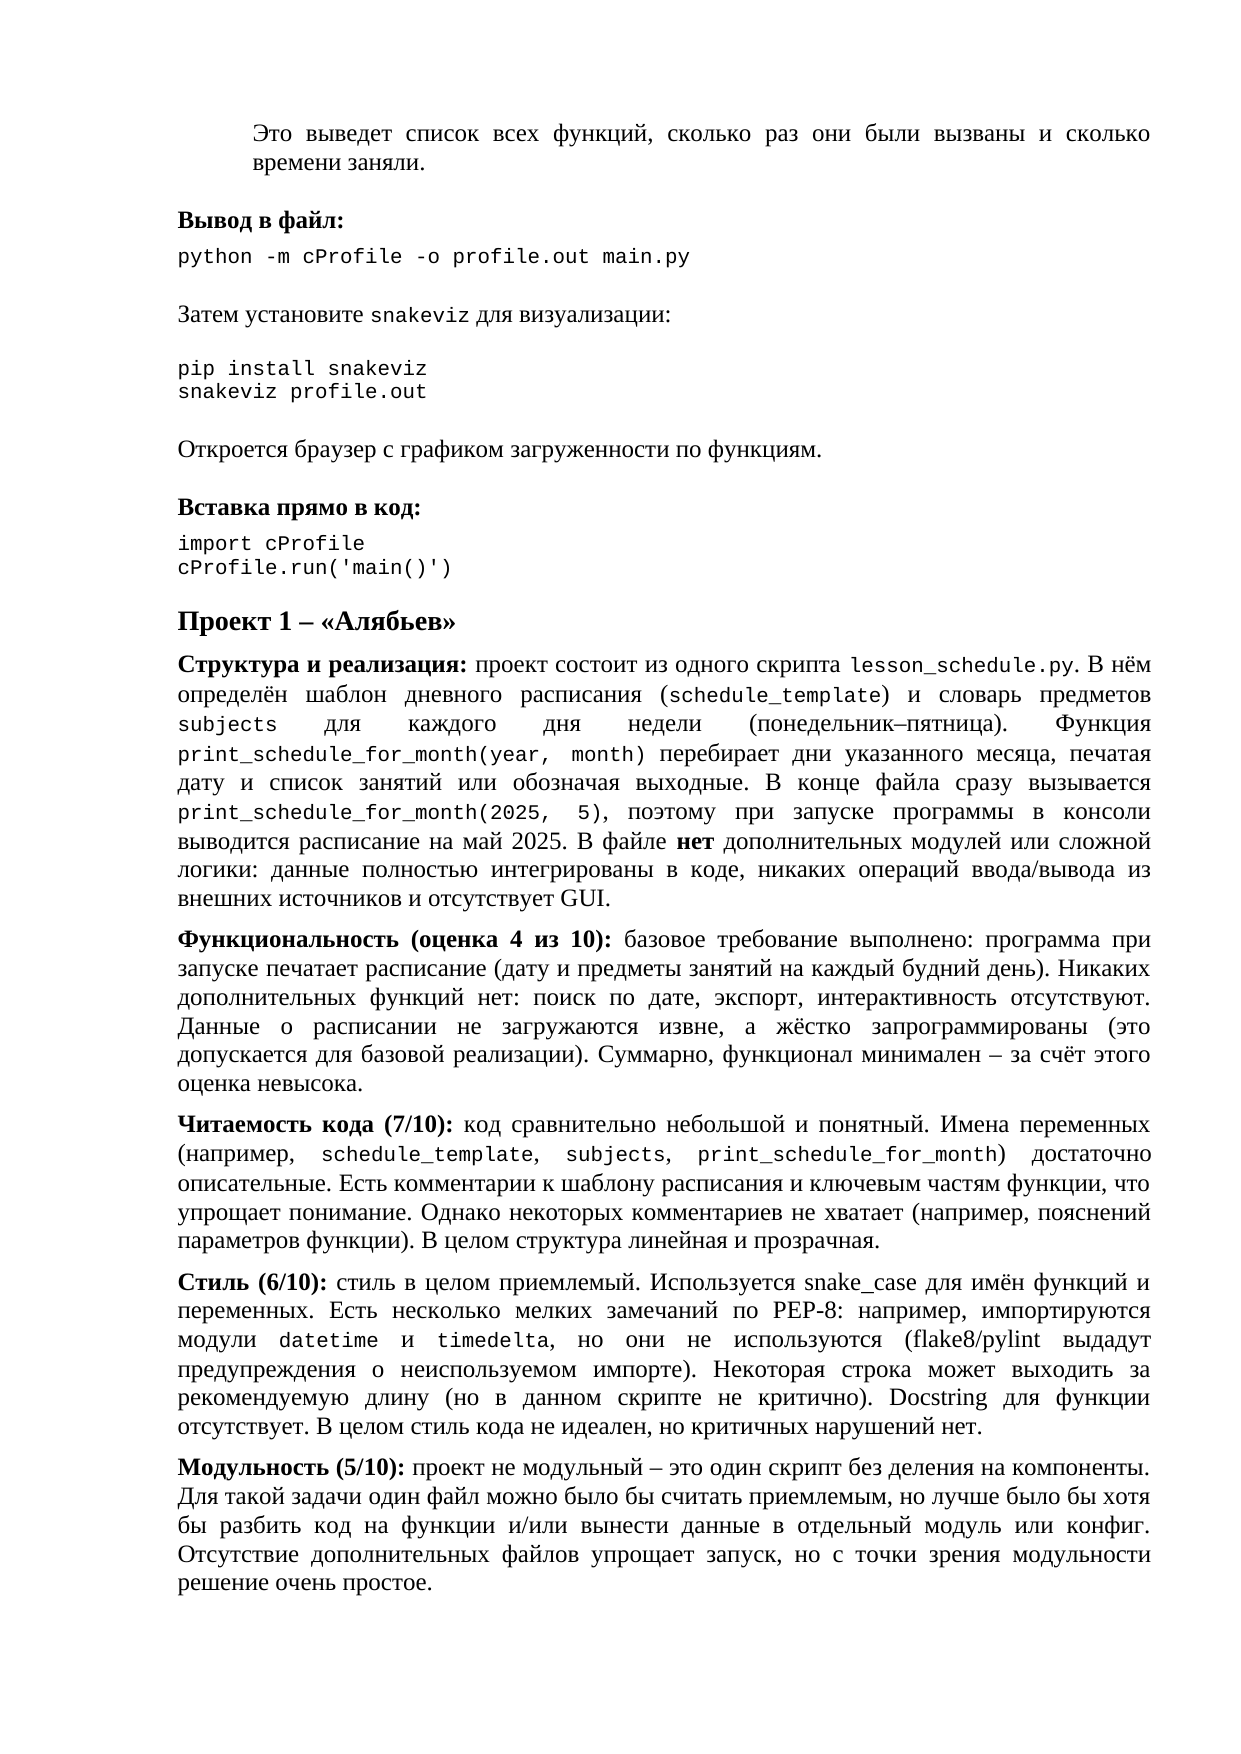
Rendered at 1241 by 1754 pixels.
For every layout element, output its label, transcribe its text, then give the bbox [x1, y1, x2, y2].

text Откроется браузер с графиком загруженности по функциям. [177, 434, 1152, 463]
subtitle Вставка прямо в код: [177, 492, 1152, 521]
text python -m cProfile -o profile.out main.py [177, 246, 1152, 270]
text Затем установите snakeviz для визуализации: [177, 299, 1152, 328]
text pip install snakeviz [177, 358, 1152, 381]
text Функциональность (оценка 4 из 10): базовое требование выполнено: программа при запуске печатает расписание (дату и предметы занятий на каждый будний день). Никаких дополнительных функций нет: поиск по дате, экспорт, интерактивность отсутствуют. Данные о расписании не загружаются извне, а жёстко запрограммированы (это допускается для базовой реализации). Суммарно, функционал минимален – за счёт этого оценка невысока. [177, 924, 1152, 1097]
text cProfile.run('main()') [177, 557, 1152, 581]
text snakeviz profile.out [177, 381, 1152, 405]
text import cProfile [177, 533, 1152, 557]
text Стиль (6/10): стиль в целом приемлемый. Используется snake_case для имён функций и переменных. Есть несколько мелких замечаний по PEP-8: например, импортируются модули datetime и timedelta, но они не используются (flake8/pylint выдадут предупреждения о неиспользуемом импорте). Некоторая строка может выходить за рекомендуемую длину (но в данном скрипте не критично). Docstring для функции отсутствует. В целом стиль кода не идеален, но критичных нарушений нет. [177, 1267, 1152, 1440]
subtitle Вывод в файл: [177, 205, 1152, 233]
text Структура и реализация: проект состоит из одного скрипта lesson_schedule.py. В нём определён шаблон дневного расписания (schedule_template) и словарь предметов subjects для каждого дня недели (понедельник–пятница). Функция print_schedule_for_month(year, month) перебирает дни указанного месяца, печатая дату и список занятий или обозначая выходные. В конце файла сразу вызывается print_schedule_for_month(2025, 5), поэтому при запуске программы в консоли выводится расписание на май 2025. В файле нет дополнительных модулей или сложной логики: данные полностью интегрированы в коде, никаких операций ввода/вывода из внешних источников и отсутствует GUI. [177, 649, 1152, 912]
subtitle Проект 1 – «Алябьев» [177, 604, 1152, 637]
text Читаемость кода (7/10): код сравнительно небольшой и понятный. Имена переменных (например, schedule_template, subjects, print_schedule_for_month) достаточно описательные. Есть комментарии к шаблону расписания и ключевым частям функции, что упрощает понимание. Однако некоторых комментариев не хватает (например, пояснений параметров функции). В целом структура линейная и прозрачная. [177, 1109, 1152, 1254]
text Это выведет список всех функций, сколько раз они были вызваны и сколько времени заняли. [252, 118, 1152, 176]
